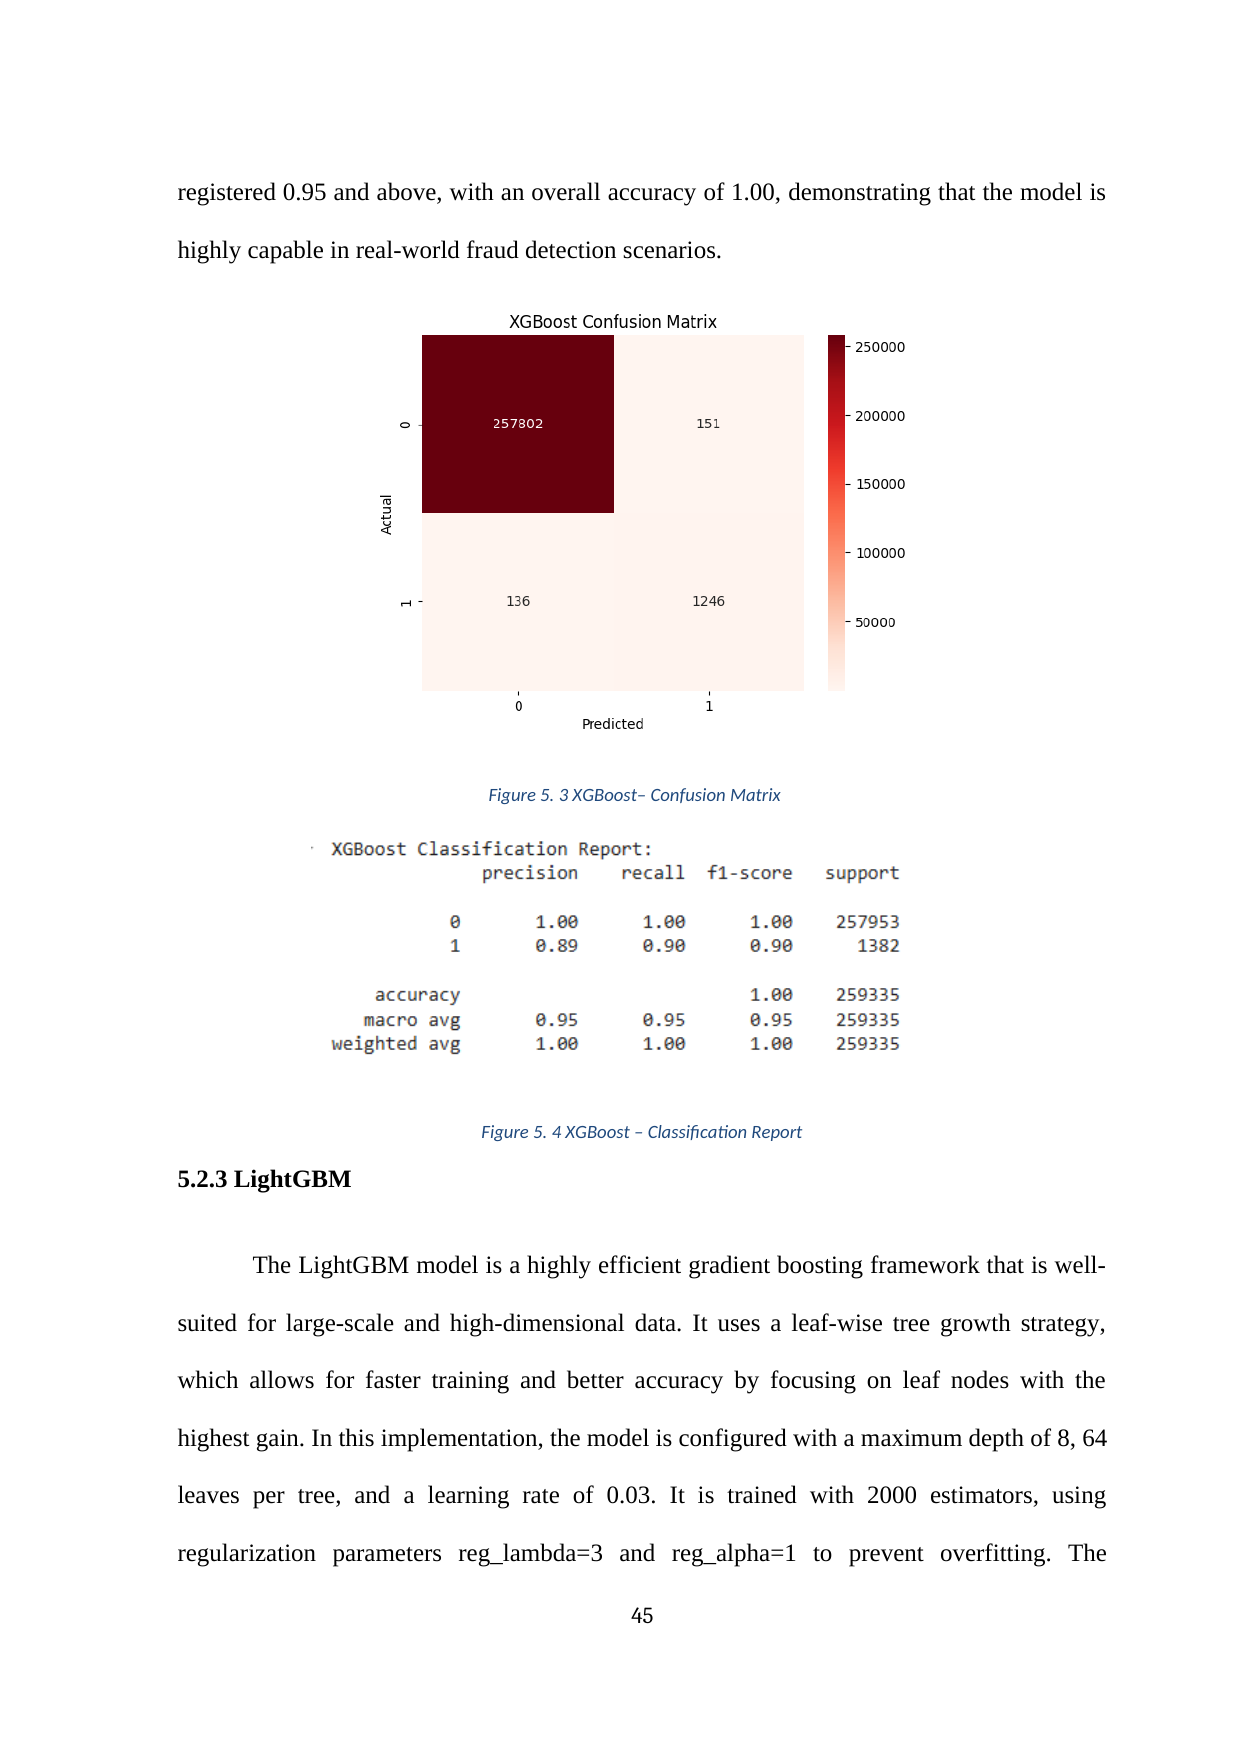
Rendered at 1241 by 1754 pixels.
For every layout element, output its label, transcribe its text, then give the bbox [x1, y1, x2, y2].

subtitle 5.2.3 LightGBM [177, 1164, 1108, 1193]
picture [311, 827, 974, 1078]
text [177, 177, 1108, 263]
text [177, 1251, 1108, 1567]
picture [371, 304, 914, 741]
